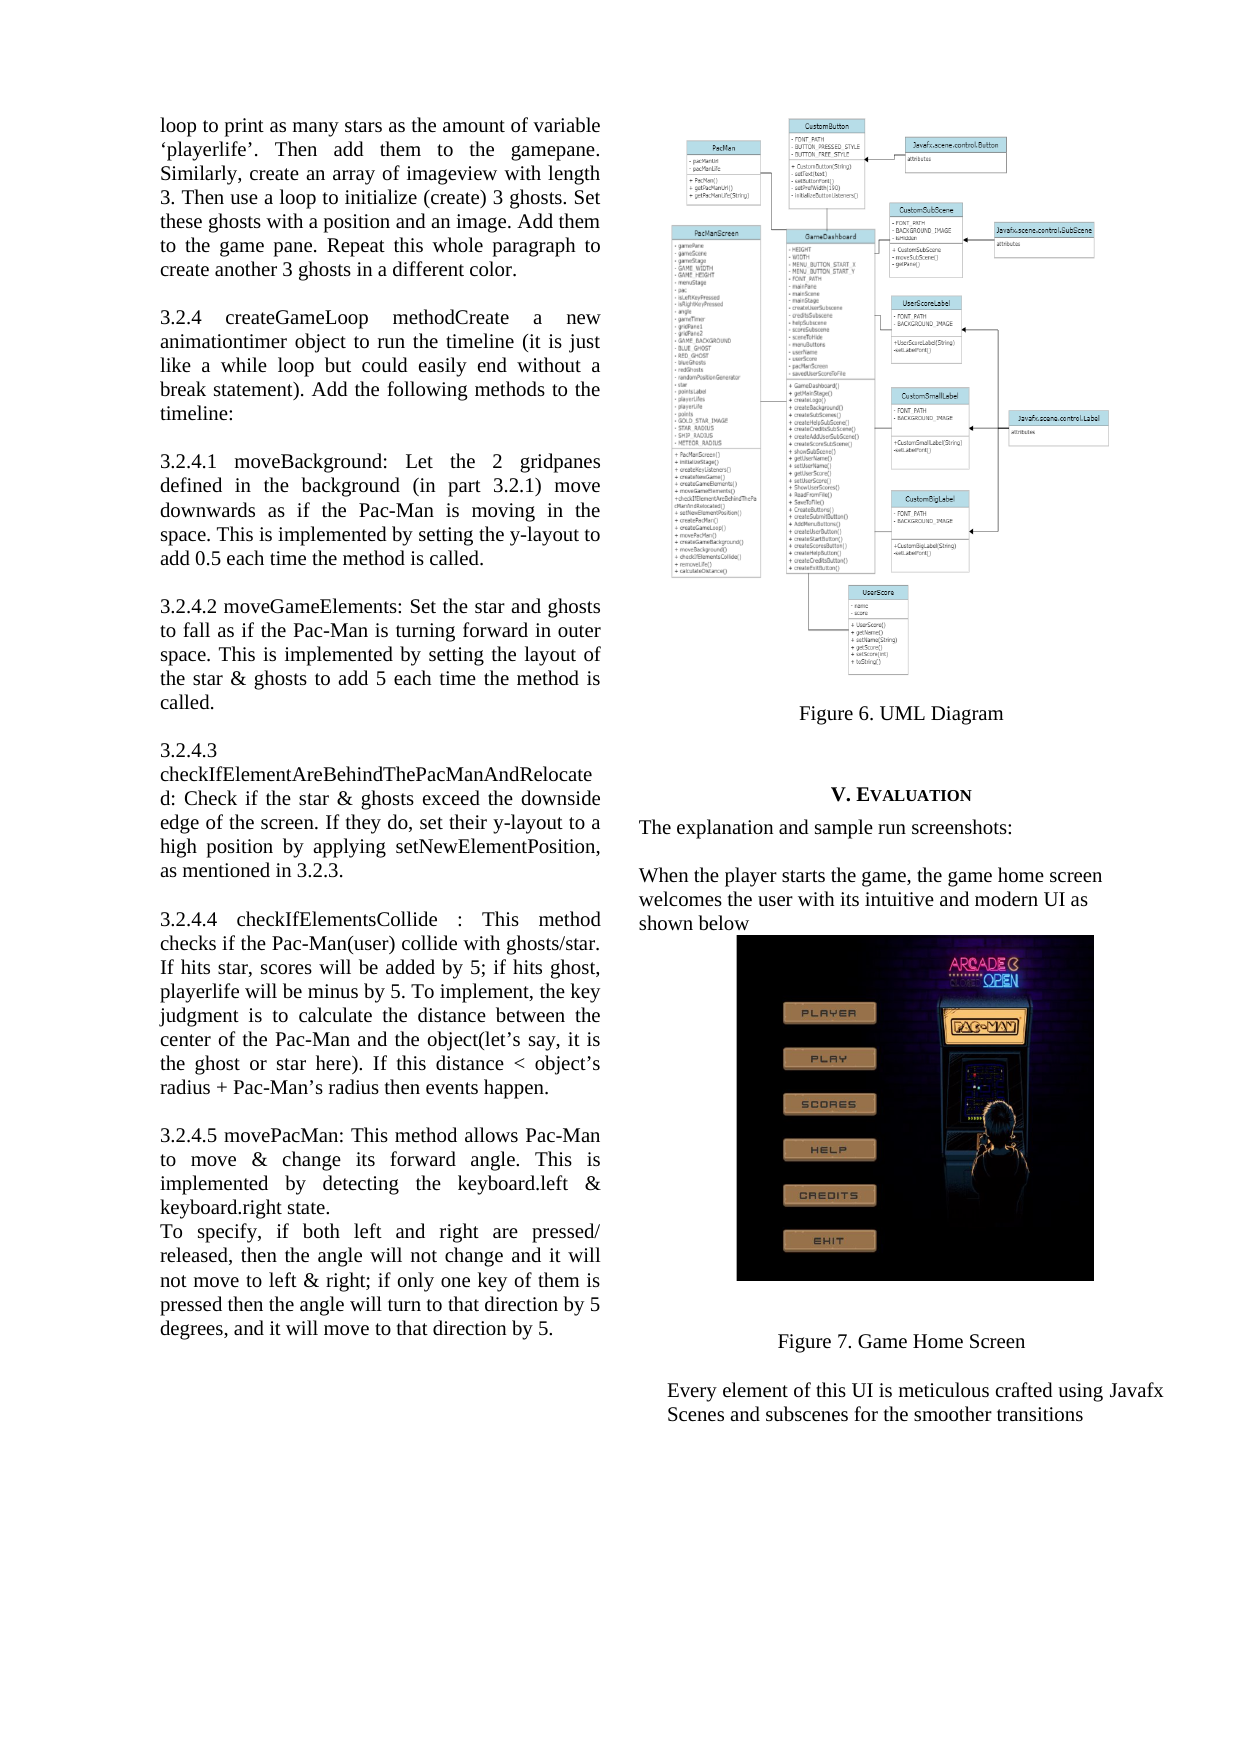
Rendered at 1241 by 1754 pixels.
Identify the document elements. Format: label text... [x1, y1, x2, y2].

text 3.2.4.4 checkIfElementsCollide : This method checks if the Pac-Man(user) collide with ghosts/star. If hits star, scores will be added by 5; if hits ghost, playerlife will be minus by 5. To implement, the key judgment is to calculate the distance between the center of the Pac-Man and the object(let’s say, it is the ghost or star here). If this distance < object’s radius + Pac-Man’s radius then events happen. [160, 907, 601, 1099]
text Figure 6. UML Diagram [639, 701, 1164, 725]
picture [648, 112, 1155, 676]
text Figure 7. Game Home Screen [639, 1329, 1164, 1353]
text 3.2.4.1 moveBackground: Let the 2 gridpanes defined in the background (in part 3.2.1) move downwards as if the Pac-Man is moving in the space. This is implemented by setting the y-layout to add 0.5 each time the method is called. [160, 449, 601, 570]
subtitle V. Evaluation [639, 782, 1164, 806]
text When the player starts the game, the game home screen welcomes the user with its intuitive and modern UI as shown below [639, 863, 1164, 935]
text To specify, if both left and right are pressed/ released, then the angle will not change and it will not move to left & right; if only one key of them is pressed then the angle will turn to that direction by 5 degrees, and it will move to that direction by 5. [160, 1219, 601, 1340]
text 3.2.4 createGameLoop methodCreate a new animationtimer object to run the timeline (it is just like a while loop but could easily end without a break statement). Add the following methods to the timeline: [160, 305, 601, 425]
list Every element of this UI is meticulous crafted using Javafx Scenes and subscenes for the smoother transitions [667, 1377, 1164, 1426]
text 3.2.4.2 moveGameElements: Set the star and ghosts to fall as if the Pac-Man is turning forward in outer space. This is implemented by setting the layout of the star & ghosts to add 5 each time the method is called. [160, 594, 601, 714]
text The explanation and sample run screenshots: [639, 814, 1164, 839]
text 3.2.4.5 movePacMan: This method allows Pac-Man to move & change its forward angle. This is implemented by detecting the keyboard.left & keyboard.right state. [160, 1123, 601, 1219]
picture [736, 935, 1094, 1281]
text 3.2.4.3 checkIfElementAreBehindThePacManAndRelocated: Check if the star & ghosts exceed the downside edge of the screen. If they do, set their y-layout to a high position by applying setNewElementPosition, as mentioned in 3.2.3. [160, 738, 601, 882]
